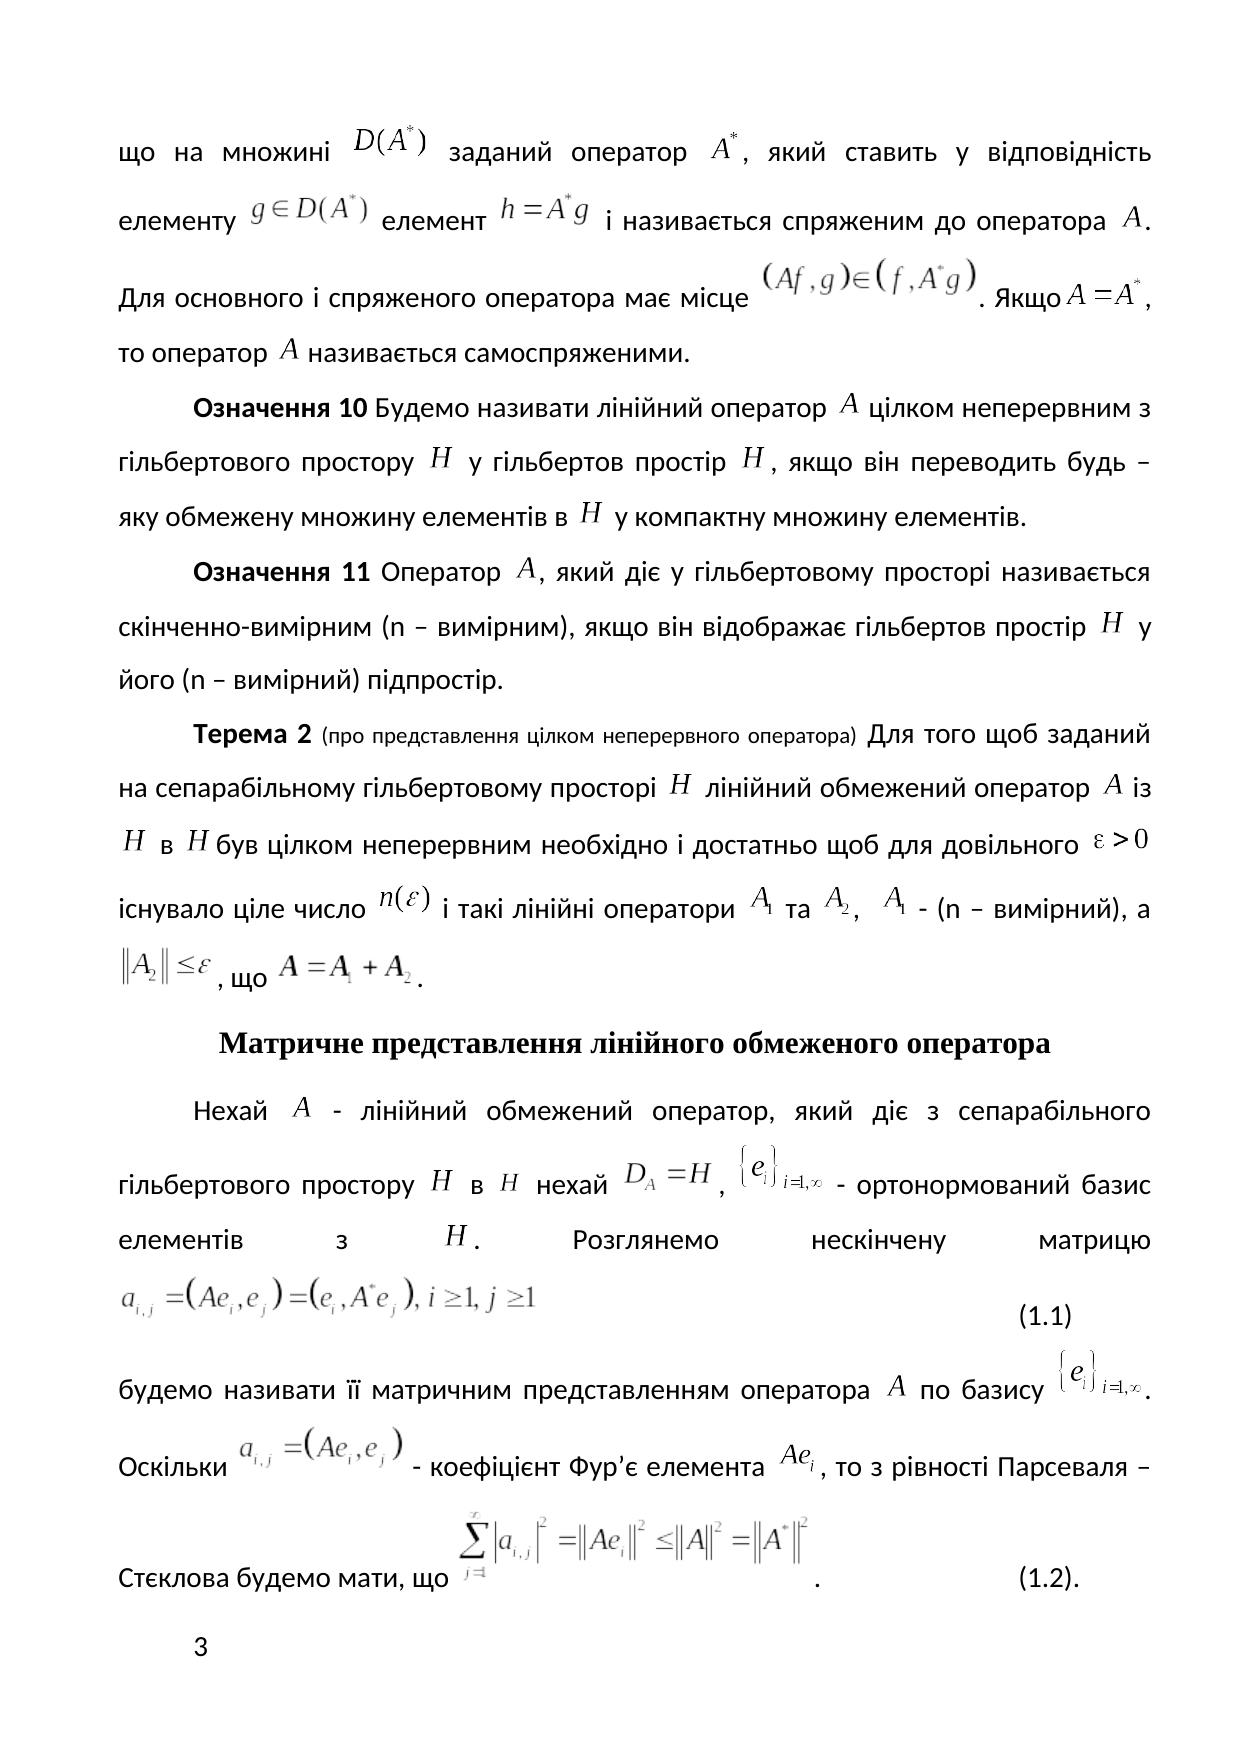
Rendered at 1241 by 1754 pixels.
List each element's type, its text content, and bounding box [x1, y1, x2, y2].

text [118, 1091, 1152, 1594]
text Означення 11 Оператор , який діє у гільбертовому просторі називається скінченно-вимірним (n – вимірним), якщо він відображає гільбертов простір у його (n – вимірний) підпростір. [118, 552, 1152, 697]
text Терема 2 (про представлення цілком неперервного оператора) Для того щоб заданий на сепарабільному гільбертовому просторі лінійний обмежений оператор із в був цілком неперервним необхідно і достатньо щоб для довільного існувало ціле число і такі лінійні оператори та , - (n – вимірний), а , що . [118, 715, 1152, 994]
text Матричне представлення лінійного обмеженого оператора [118, 1025, 1152, 1061]
text Означення 10 Будемо називати лінійний оператор цілком неперервним з гільбертового простору у гільбертов простір , якщо він переводить будь – яку обмежену множину елементів в у компактну множину елементів. [118, 387, 1152, 534]
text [118, 118, 1152, 369]
